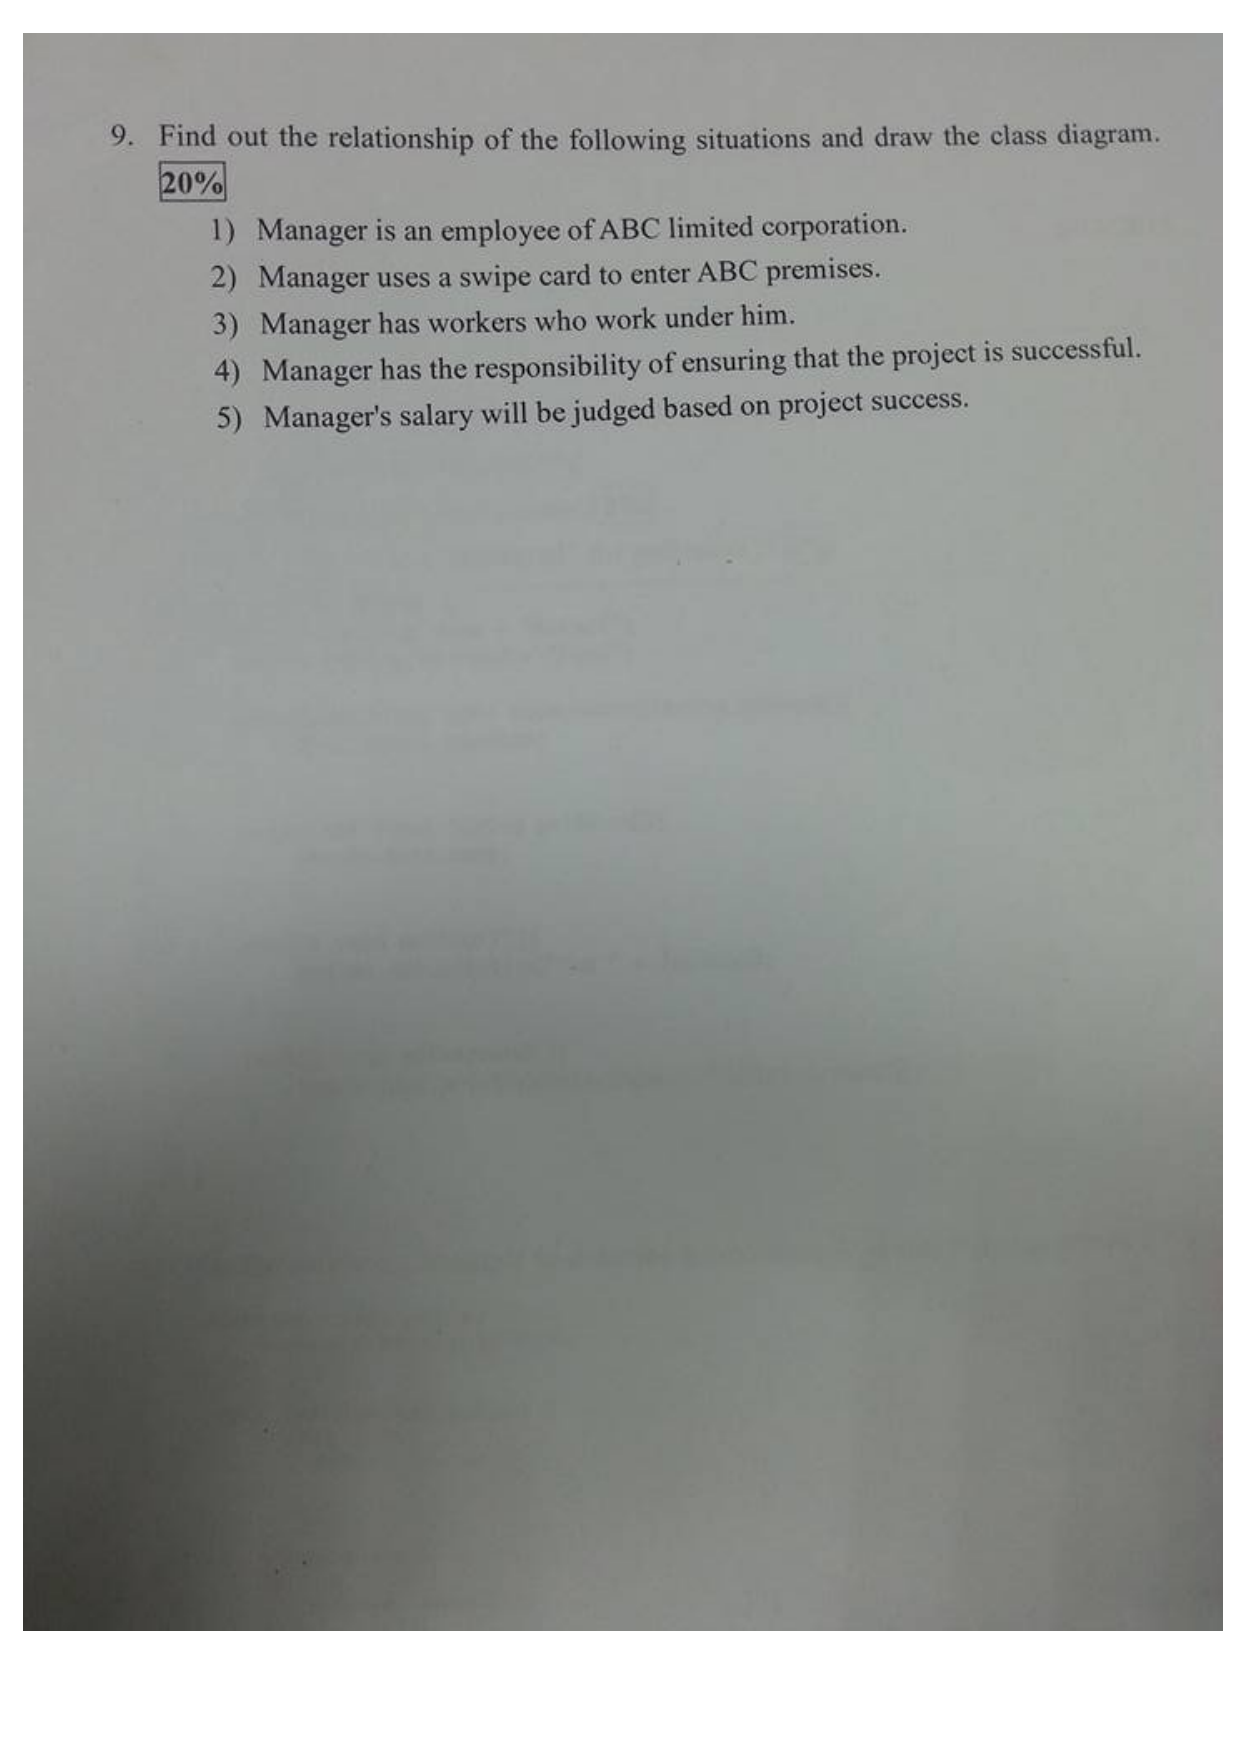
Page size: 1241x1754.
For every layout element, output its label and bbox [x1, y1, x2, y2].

picture [23, 33, 1223, 1631]
